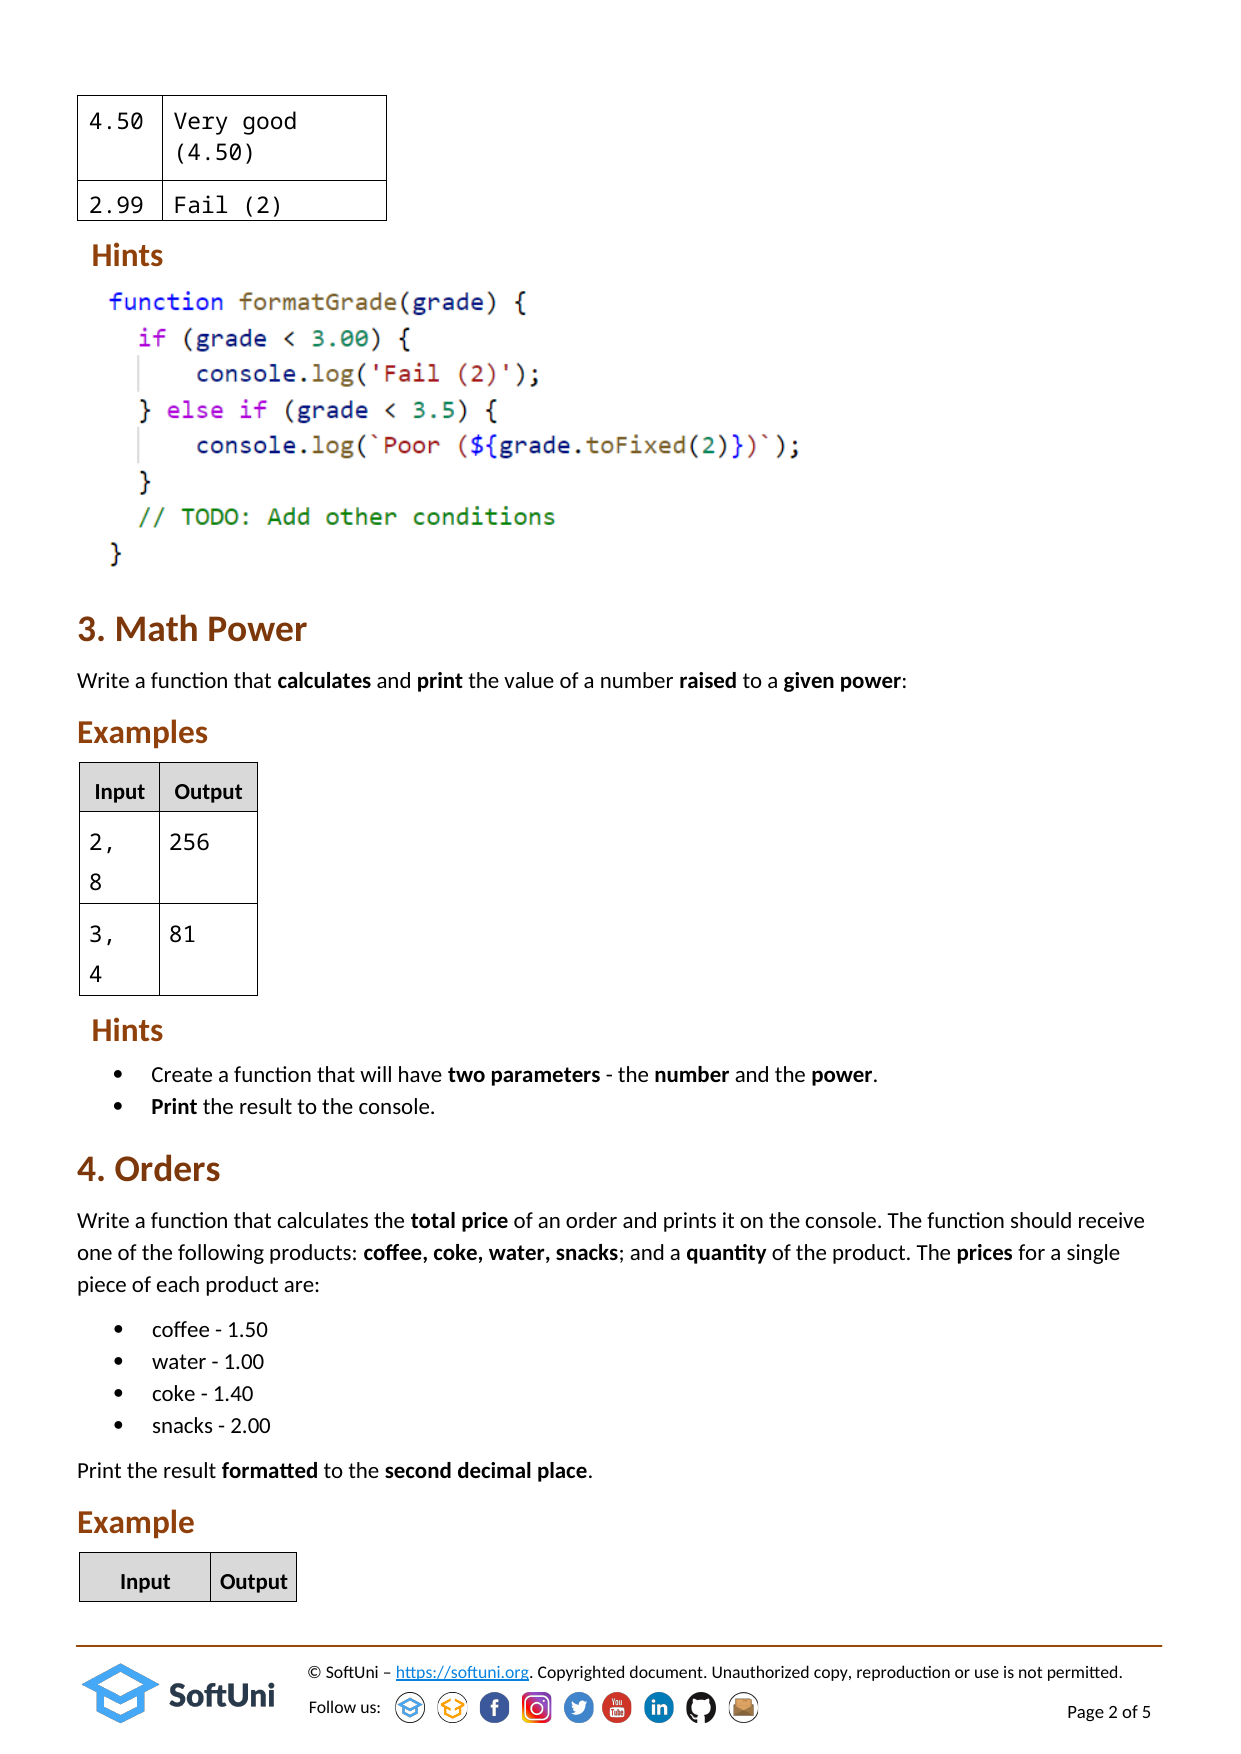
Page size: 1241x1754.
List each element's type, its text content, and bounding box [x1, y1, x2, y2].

picture [522, 1692, 552, 1723]
table_header Input [80, 1553, 210, 1601]
list Print the result to the console. [114, 1092, 1163, 1120]
picture [658, 1705, 667, 1714]
picture [665, 1714, 674, 1723]
subtitle Example [77, 1501, 1163, 1542]
table_header Output [160, 763, 257, 811]
table_header Output [211, 1553, 296, 1601]
subtitle Examples [77, 711, 1163, 752]
table_cell 2, 8 [80, 812, 159, 903]
table_cell 3, 4 [80, 904, 159, 995]
table_cell 4.50 [78, 96, 162, 180]
picture [644, 1714, 653, 1723]
list snacks - 2.00 [114, 1412, 1163, 1439]
table_cell Very good (4.50) [163, 96, 386, 180]
picture [728, 1692, 759, 1723]
subtitle Orders [77, 1145, 1163, 1191]
text Write a function that calculates and print the value of a number raised to a given power: [77, 666, 1163, 694]
table_header Input [80, 763, 159, 811]
picture [602, 1692, 632, 1723]
subtitle Hints [91, 1009, 1163, 1049]
picture [91, 280, 812, 579]
list Create a function that will have two parameters - the number and the power. [114, 1060, 1163, 1088]
table_cell 81 [160, 904, 257, 995]
picture [437, 1692, 468, 1723]
text Print the result formatted to the second decimal place. [77, 1456, 1163, 1484]
picture [479, 1692, 510, 1723]
picture [644, 1692, 653, 1701]
picture [665, 1692, 674, 1701]
picture [564, 1692, 594, 1723]
table_cell Fail (2) [163, 181, 386, 220]
list coke - 1.40 [114, 1379, 1163, 1407]
text Write a function that calculates the total price of an order and prints it on the console. The function should receive one of the following products: coffee, coke, water, snacks; and a quantity of the product. The prices for a single piece of each product are: [77, 1206, 1163, 1298]
table_cell 256 [160, 812, 257, 903]
subtitle Math Power [77, 605, 1163, 651]
picture [686, 1692, 716, 1723]
table_cell 2.99 [78, 181, 162, 220]
picture [395, 1692, 425, 1723]
picture [75, 1658, 281, 1729]
list water - 1.00 [114, 1347, 1163, 1375]
list coffee - 1.50 [114, 1315, 1163, 1343]
